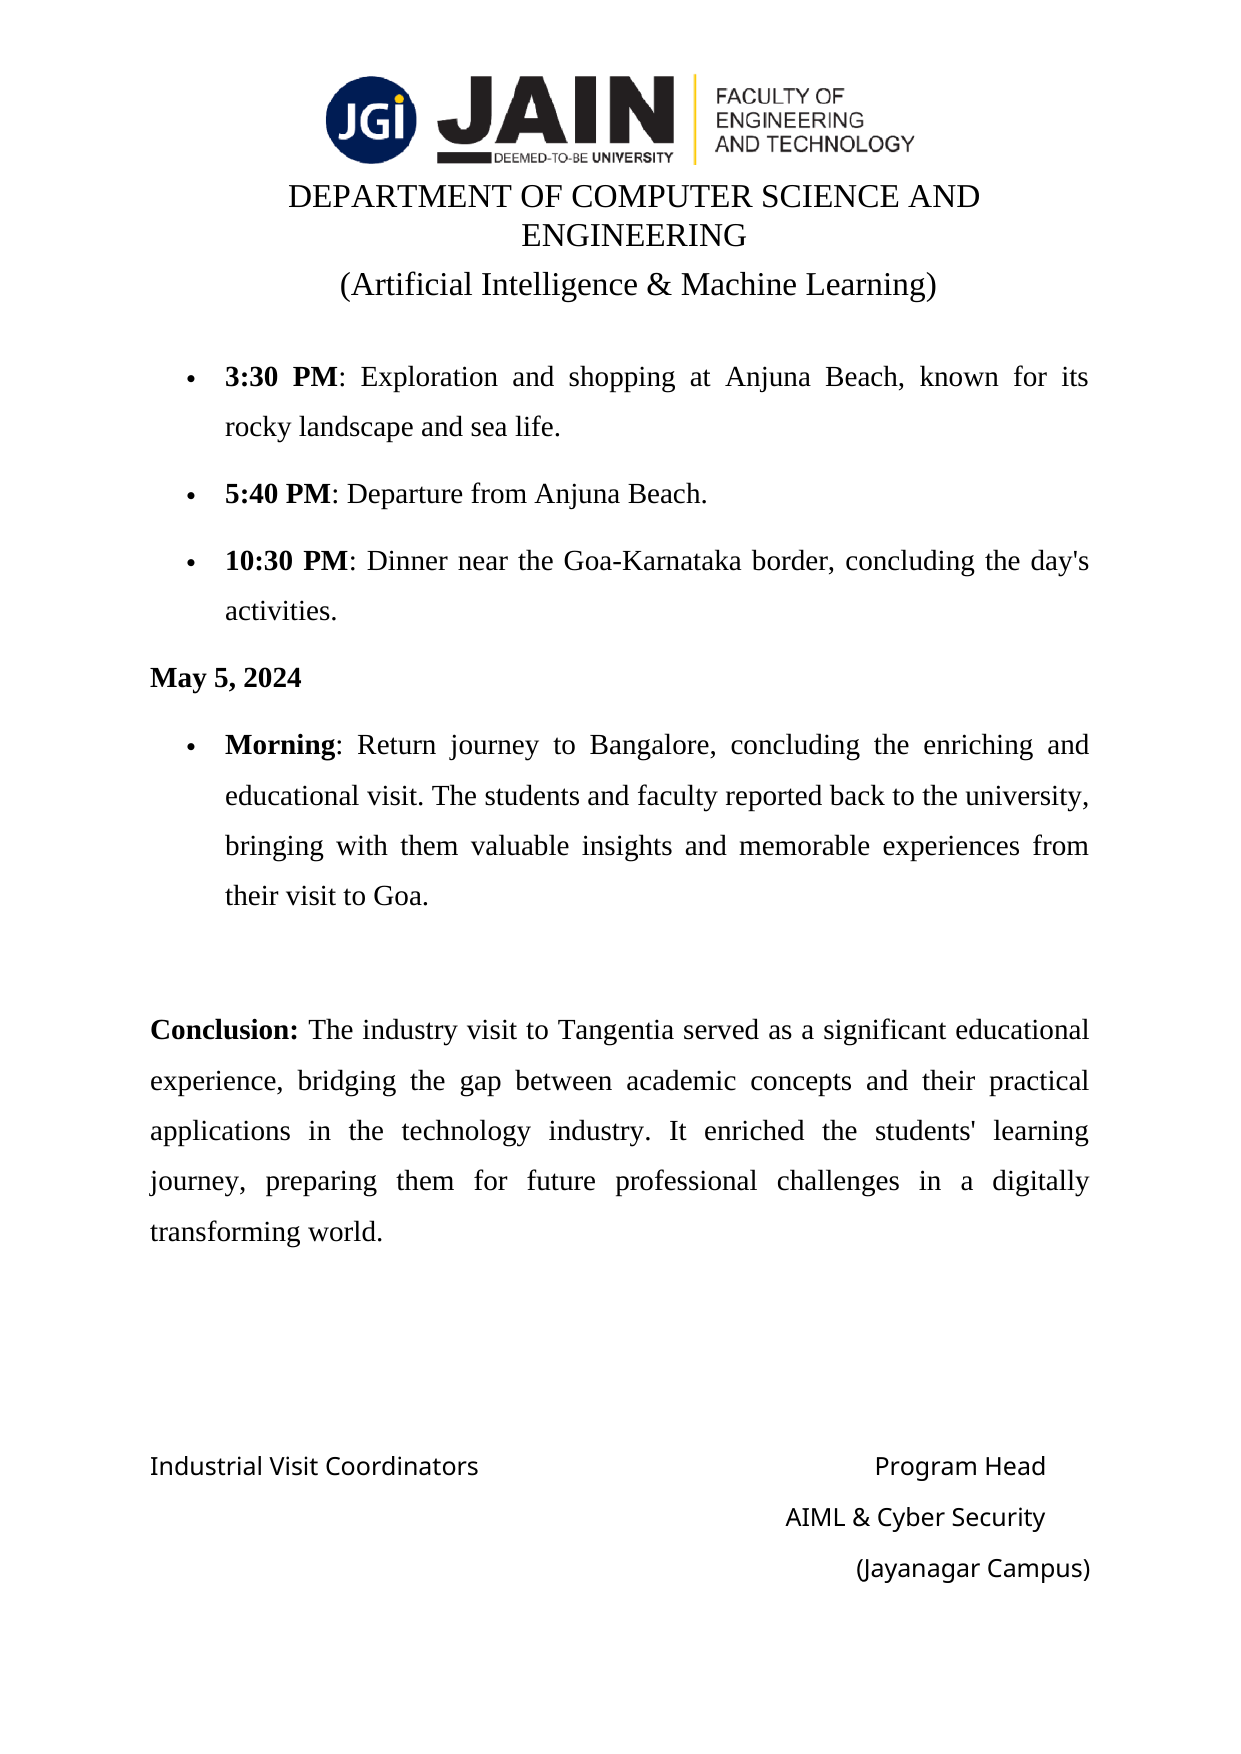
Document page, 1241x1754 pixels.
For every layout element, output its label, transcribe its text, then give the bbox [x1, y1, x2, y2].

text May 5, 2024 [150, 661, 1090, 694]
list Morning: Return journey to Bangalore, concluding the enriching and educational visit. The students and faculty reported back to the university, bringing with them valuable insights and memorable experiences from their visit to Goa. [187, 727, 1090, 912]
text AIML & Cyber Security [150, 1499, 1090, 1533]
text Industrial Visit Coordinators Program Head [150, 1448, 1090, 1482]
text (Jayanagar Campus) [150, 1550, 1090, 1584]
picture [325, 73, 915, 165]
text Conclusion: The industry visit to Tangentia served as a significant educational experience, bridging the gap between academic concepts and their practical applications in the technology industry. It enriched the students' learning journey, preparing them for future professional challenges in a digitally transforming world. [150, 1012, 1090, 1247]
list 3:30 PM: Exploration and shopping at Anjuna Beach, known for its rocky landscape and sea life. [187, 359, 1090, 443]
list 5:40 PM: Departure from Anjuna Beach. [187, 476, 1090, 510]
list 10:30 PM: Dinner near the Goa-Karnataka border, concluding the day's activities. [187, 543, 1090, 627]
